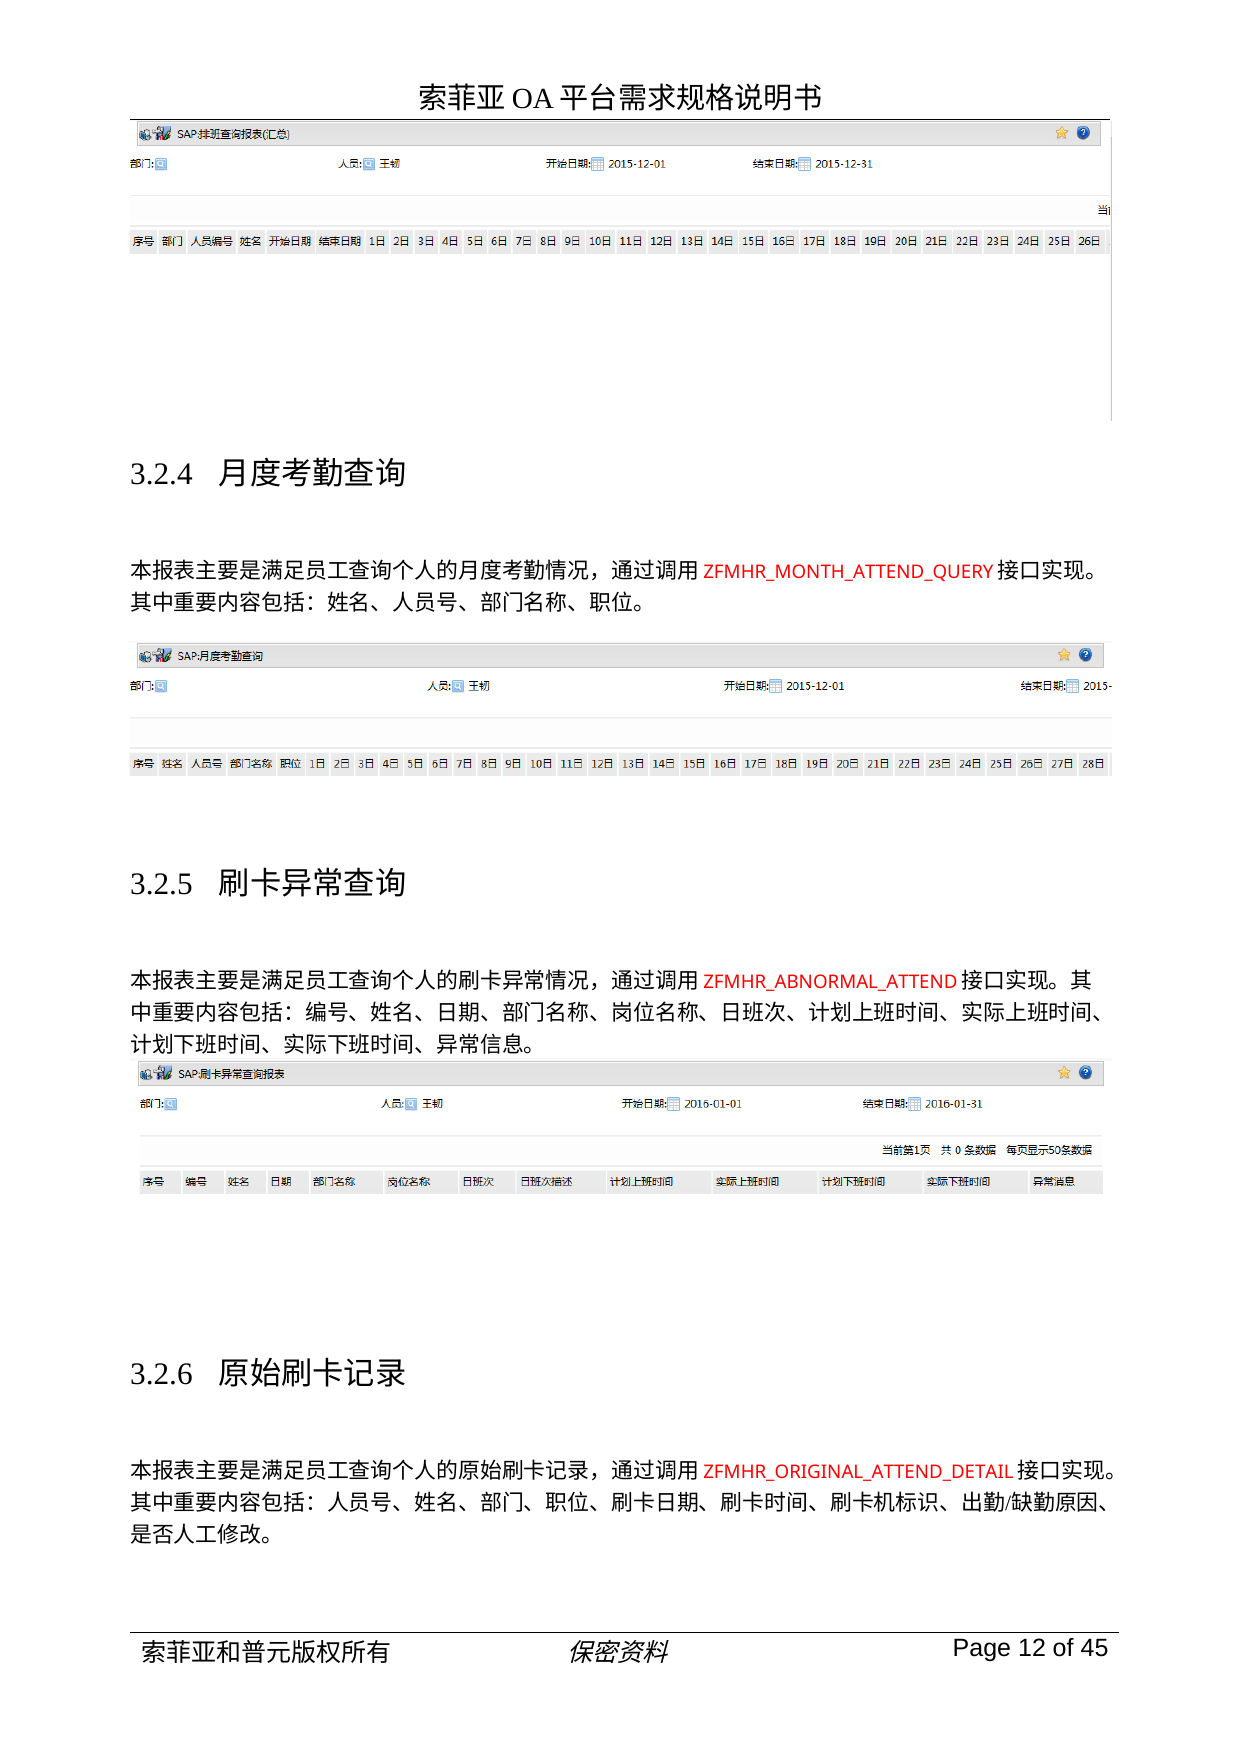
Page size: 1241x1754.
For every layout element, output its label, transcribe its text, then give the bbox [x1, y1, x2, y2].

picture [129, 1058, 1112, 1321]
text 本报表主要是满足员工查询个人的刷卡异常情况，通过调用ZFMHR_ABNORMAL_ATTEND接口实现。其中重要内容包括：编号、姓名、日期、部门名称、岗位名称、日班次、计划上班时间、实际上班时间、计划下班时间、实际下班时间、异常信息。 [130, 963, 1110, 1058]
picture [129, 120, 1112, 421]
subtitle 刷卡异常查询 [130, 858, 1110, 903]
text 本报表主要是满足员工查询个人的原始刷卡记录，通过调用ZFMHR_ORIGINAL_ATTEND_DETAIL接口实现。其中重要内容包括：人员号、姓名、部门、职位、刷卡日期、刷卡时间、刷卡机标识、出勤/缺勤原因、是否人工修改。 [130, 1453, 1110, 1548]
subtitle 月度考勤查询 [130, 448, 1110, 493]
picture [129, 641, 1112, 831]
text 本报表主要是满足员工查询个人的月度考勤情况，通过调用ZFMHR_MONTH_ATTEND_QUERY接口实现。其中重要内容包括：姓名、人员号、部门名称、职位。 [130, 553, 1110, 617]
subtitle 原始刷卡记录 [130, 1348, 1110, 1393]
